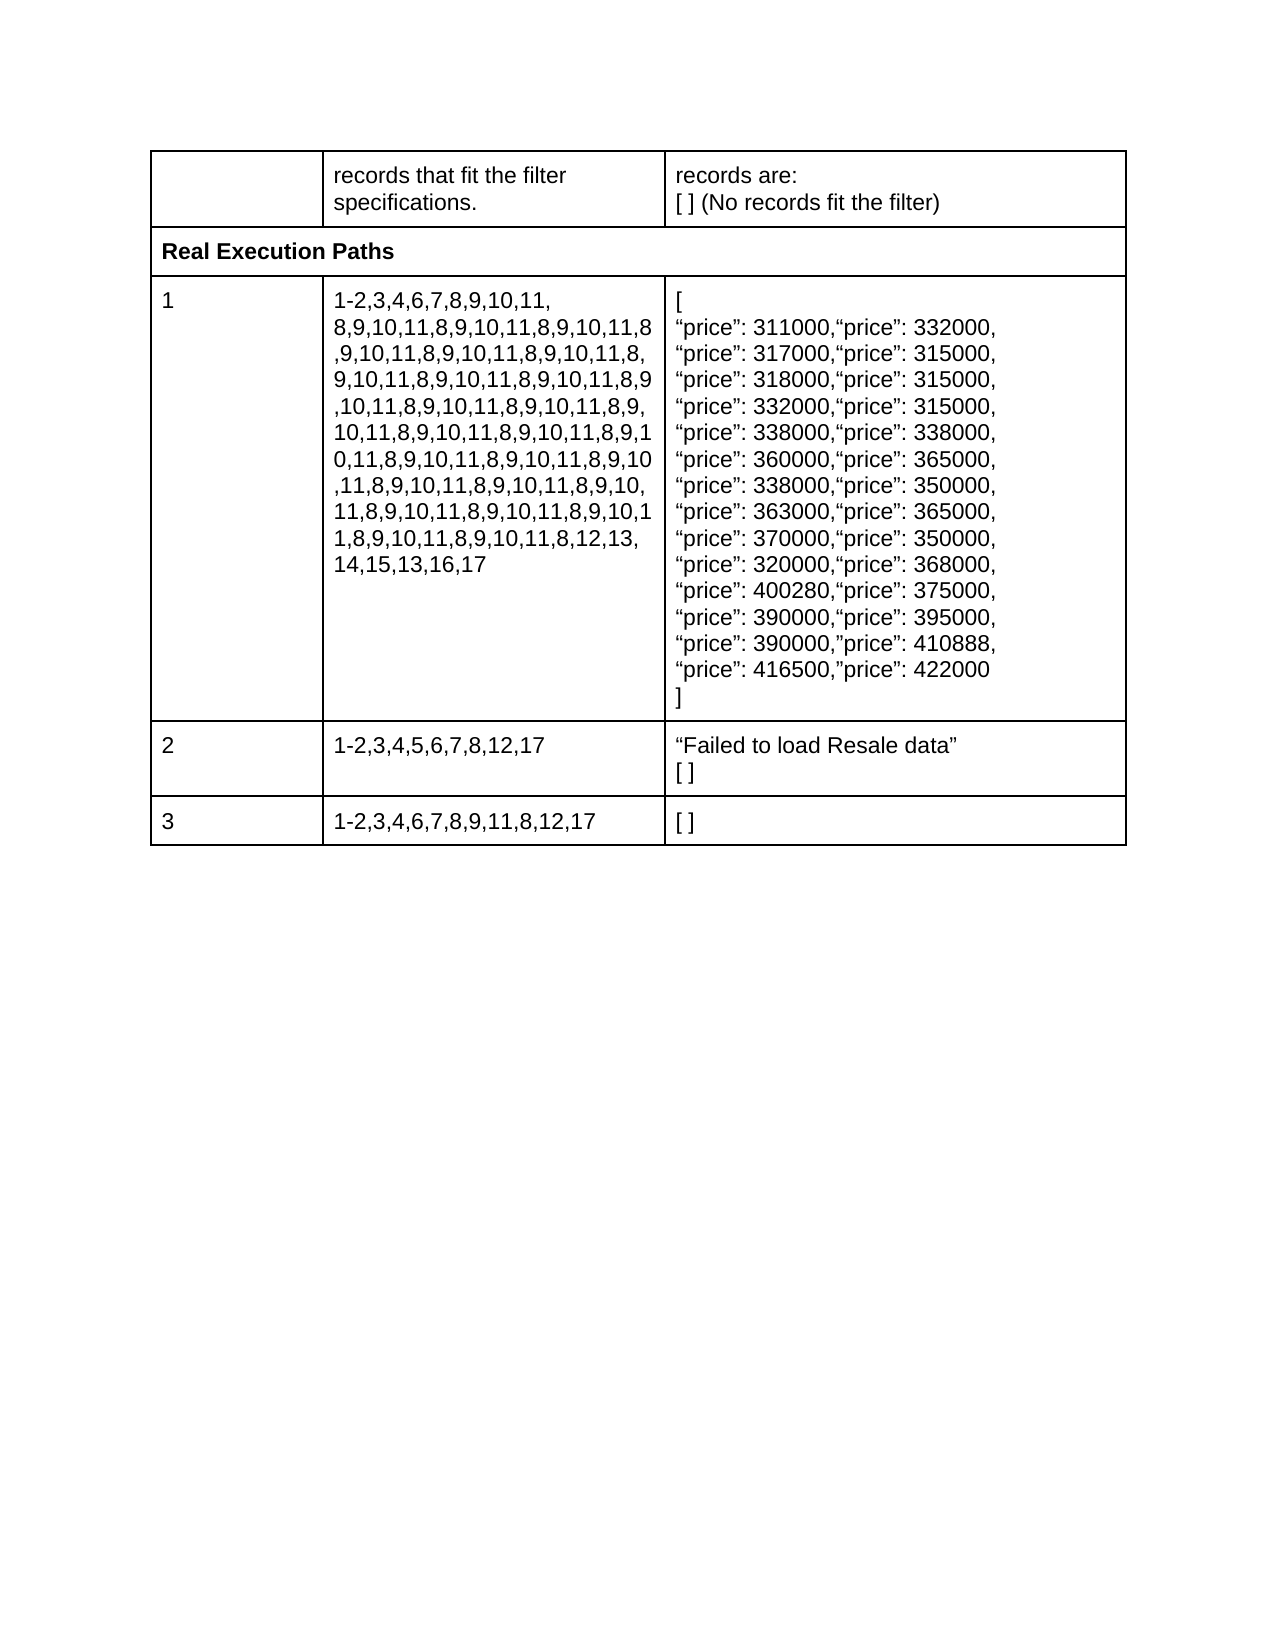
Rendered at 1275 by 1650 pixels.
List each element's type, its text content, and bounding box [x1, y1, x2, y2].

table_cell “Failed to load Resale data” [ ] [666, 722, 1125, 795]
table_cell 3 [152, 797, 322, 844]
table_cell 1-2,3,4,6,7,8,9,10,11, 8,9,10,11,8,9,10,11,8,9,10,11,8,9,10,11,8,9,10,11,8,9,10,11,8,9,10,11,8,9,10,11,8,9,10,11,8,9,10,11,8,9,10,11,8,9,10,11,8,9,10,11,8,9,10,11,8,9,10,11,8,9,10,11,8,9,10,11,8,9,10,11,8,9,10,11,8,9,10,11,8,9,10,11,8,9,10,11,8,9,10,11,8,9,10,11,8,9,10,11,8,9,10,11,8,9,10,11,8,12,13, 14,15,13,16,17 [324, 277, 664, 719]
table_cell [ ] [666, 797, 1125, 844]
table_cell 1-2,3,4,5,6,7,8,12,17 [324, 722, 664, 795]
table_cell 1 [152, 277, 322, 719]
table_cell Real Execution Paths [152, 228, 1125, 275]
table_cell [666, 152, 1125, 226]
table_cell [ “price”: 311000,“price”: 332000, “price”: 317000,“price”: 315000, “price”: 318000,“price”: 315000, “price”: 332000,“price”: 315000, “price”: 338000,“price”: 338000, “price”: 360000,“price”: 365000, “price”: 338000,“price”: 350000, “price”: 363000,“price”: 365000, “price”: 370000,“price”: 350000, “price”: 320000,“price”: 368000, “price”: 400280,“price”: 375000, “price”: 390000,“price”: 395000, “price”: 390000,”price”: 410888, “price”: 416500,”price”: 422000 ] [666, 277, 1125, 719]
table_cell 2 [152, 722, 322, 795]
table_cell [324, 152, 664, 226]
table_cell 1-2,3,4,6,7,8,9,11,8,12,17 [324, 797, 664, 844]
table_cell 3 [152, 152, 322, 226]
